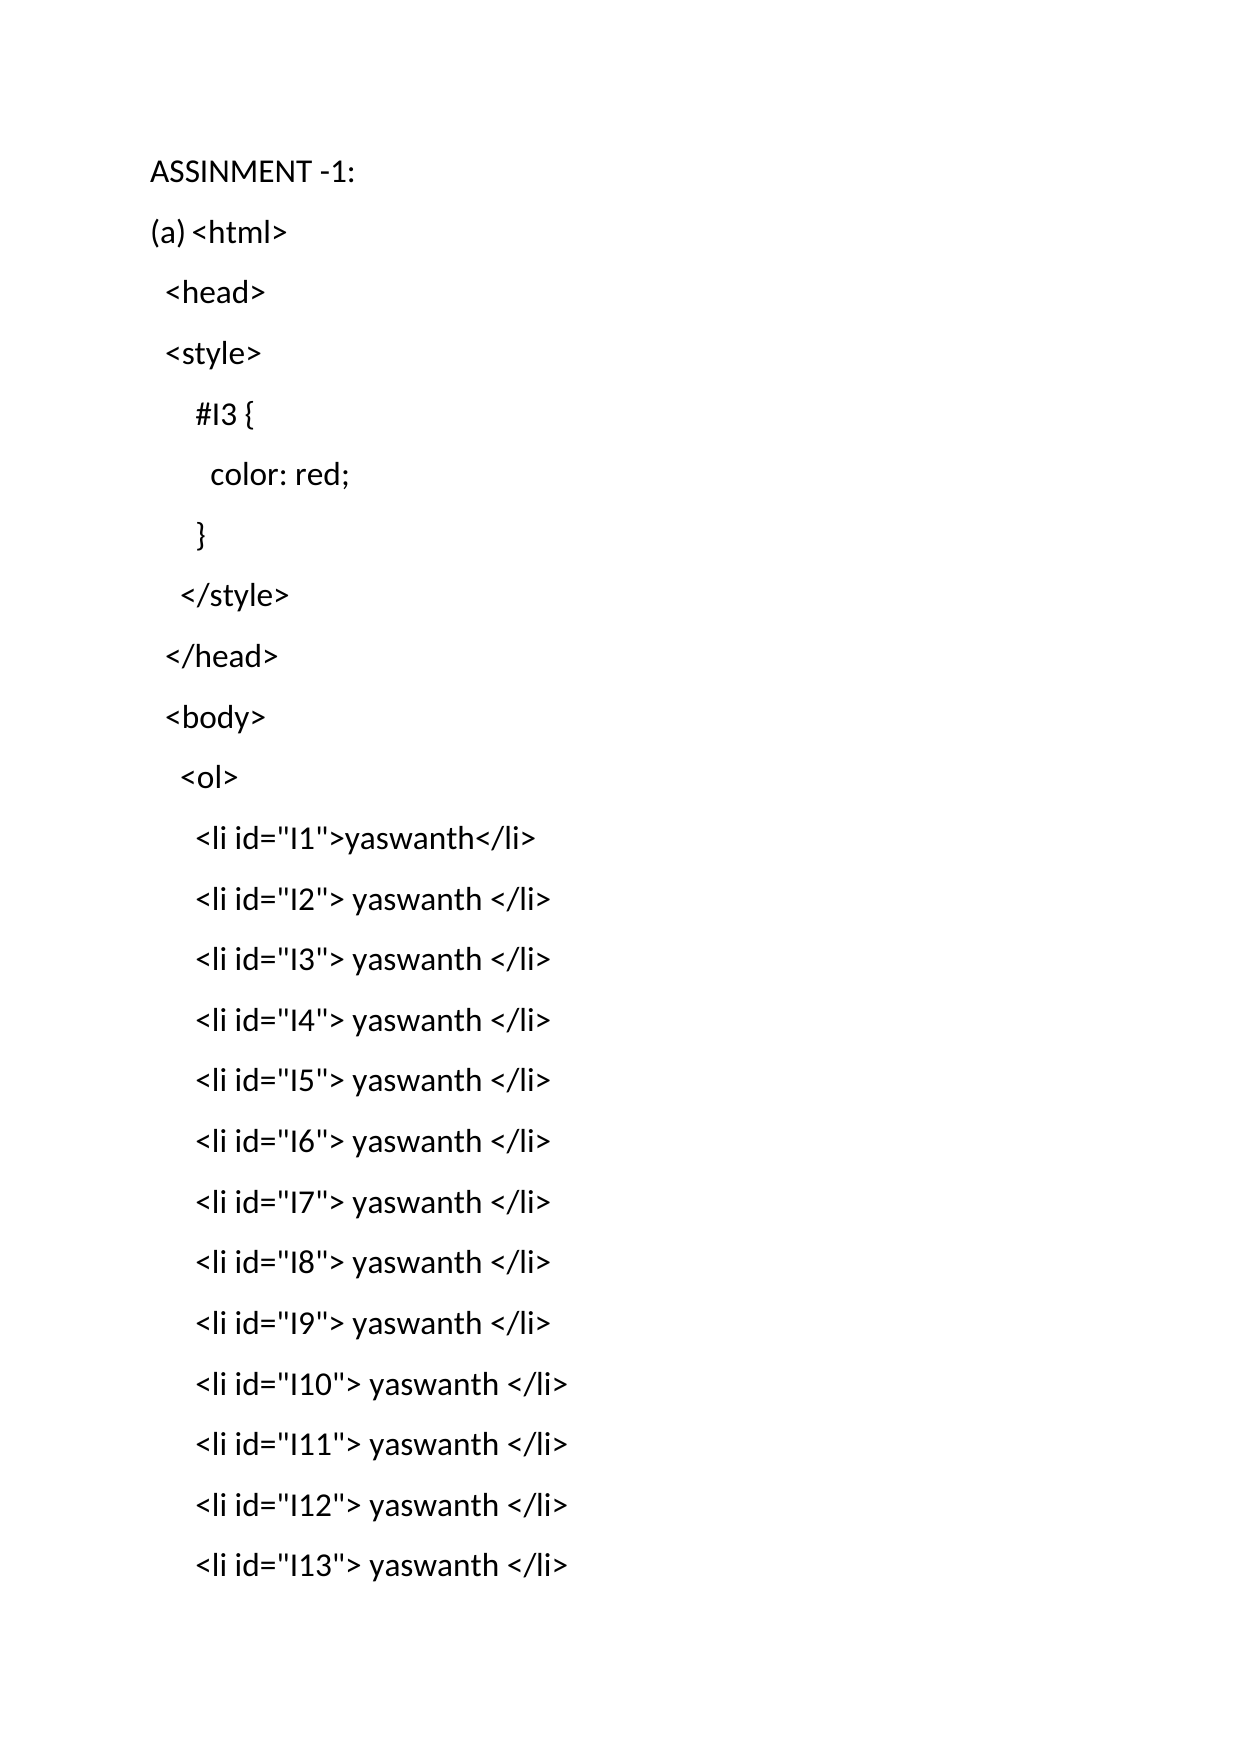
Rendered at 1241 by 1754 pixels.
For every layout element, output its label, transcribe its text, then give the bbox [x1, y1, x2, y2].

text <head> [150, 271, 1090, 312]
text color: red; [150, 453, 1090, 494]
text ASSINMENT -1: [150, 150, 1090, 191]
text <li id="I11"> yaswanth </li> [150, 1423, 1090, 1464]
text <li id="I8"> yaswanth </li> [150, 1241, 1090, 1282]
text <li id="I2"> yaswanth </li> [150, 877, 1090, 918]
text <body> [150, 696, 1090, 736]
text <ol> [150, 756, 1090, 797]
text <style> [150, 332, 1090, 373]
text </style> [150, 574, 1090, 615]
text (a) <html> [150, 211, 1090, 251]
text } [150, 514, 1090, 554]
text #I3 { [150, 392, 1090, 433]
text <li id="I1">yaswanth</li> [150, 817, 1090, 858]
text <li id="I12"> yaswanth </li> [150, 1484, 1090, 1524]
text <li id="I9"> yaswanth </li> [150, 1302, 1090, 1343]
text <li id="I10"> yaswanth </li> [150, 1362, 1090, 1403]
text </head> [150, 635, 1090, 676]
text <li id="I3"> yaswanth </li> [150, 938, 1090, 979]
text <li id="I7"> yaswanth </li> [150, 1181, 1090, 1221]
text <li id="I4"> yaswanth </li> [150, 999, 1090, 1039]
text <li id="I6"> yaswanth </li> [150, 1120, 1090, 1161]
text <li id="I13"> yaswanth </li> [150, 1544, 1090, 1585]
text <li id="I5"> yaswanth </li> [150, 1059, 1090, 1100]
